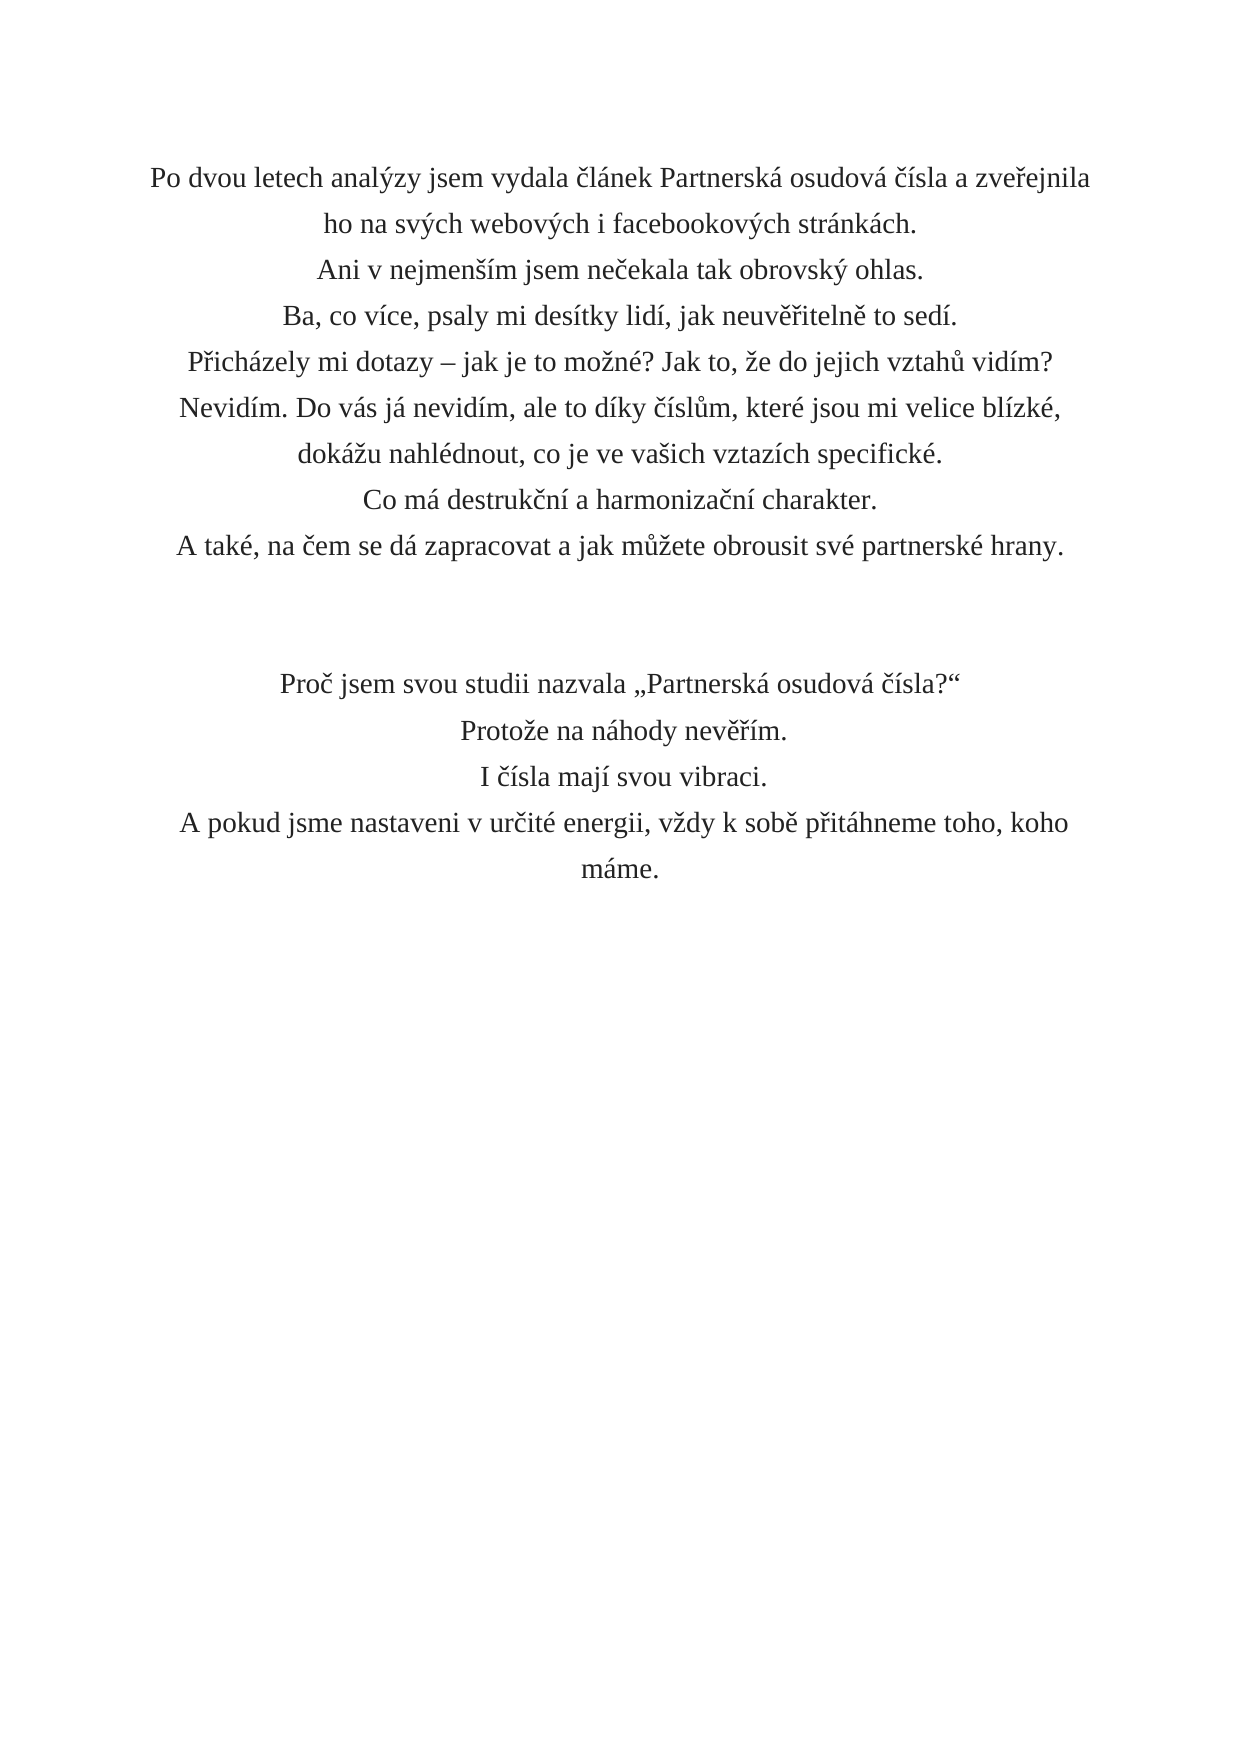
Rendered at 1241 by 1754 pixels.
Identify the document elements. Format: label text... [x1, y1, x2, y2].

text Co má destrukční a harmonizační charakter. [148, 470, 1093, 516]
text A pokud jsme nastaveni v určité energii, vždy k sobě přitáhneme toho, koho máme. [148, 792, 1093, 884]
text A také, na čem se dá zapracovat a jak můžete obrousit své partnerské hrany. [148, 516, 1093, 562]
text Protože na náhody nevěřím. [148, 700, 1093, 746]
text Přicházely mi dotazy – jak je to možné? Jak to, že do jejich vztahů vidím? [148, 332, 1093, 378]
text Po dvou letech analýzy jsem vydala článek Partnerská osudová čísla a zveřejnila ho na svých webových i facebookových stránkách. [148, 148, 1093, 240]
text Proč jsem svou studii nazvala „Partnerská osudová čísla?“ [148, 654, 1093, 700]
text Nevidím. Do vás já nevidím, ale to díky číslům, které jsou mi velice blízké, dokážu nahlédnout, co je ve vašich vztazích specifické. [148, 378, 1093, 470]
text Ani v nejmenším jsem nečekala tak obrovský ohlas. [148, 240, 1093, 286]
text I čísla mají svou vibraci. [148, 746, 1093, 792]
text Ba, co více, psaly mi desítky lidí, jak neuvěřitelně to sedí. [148, 286, 1093, 332]
